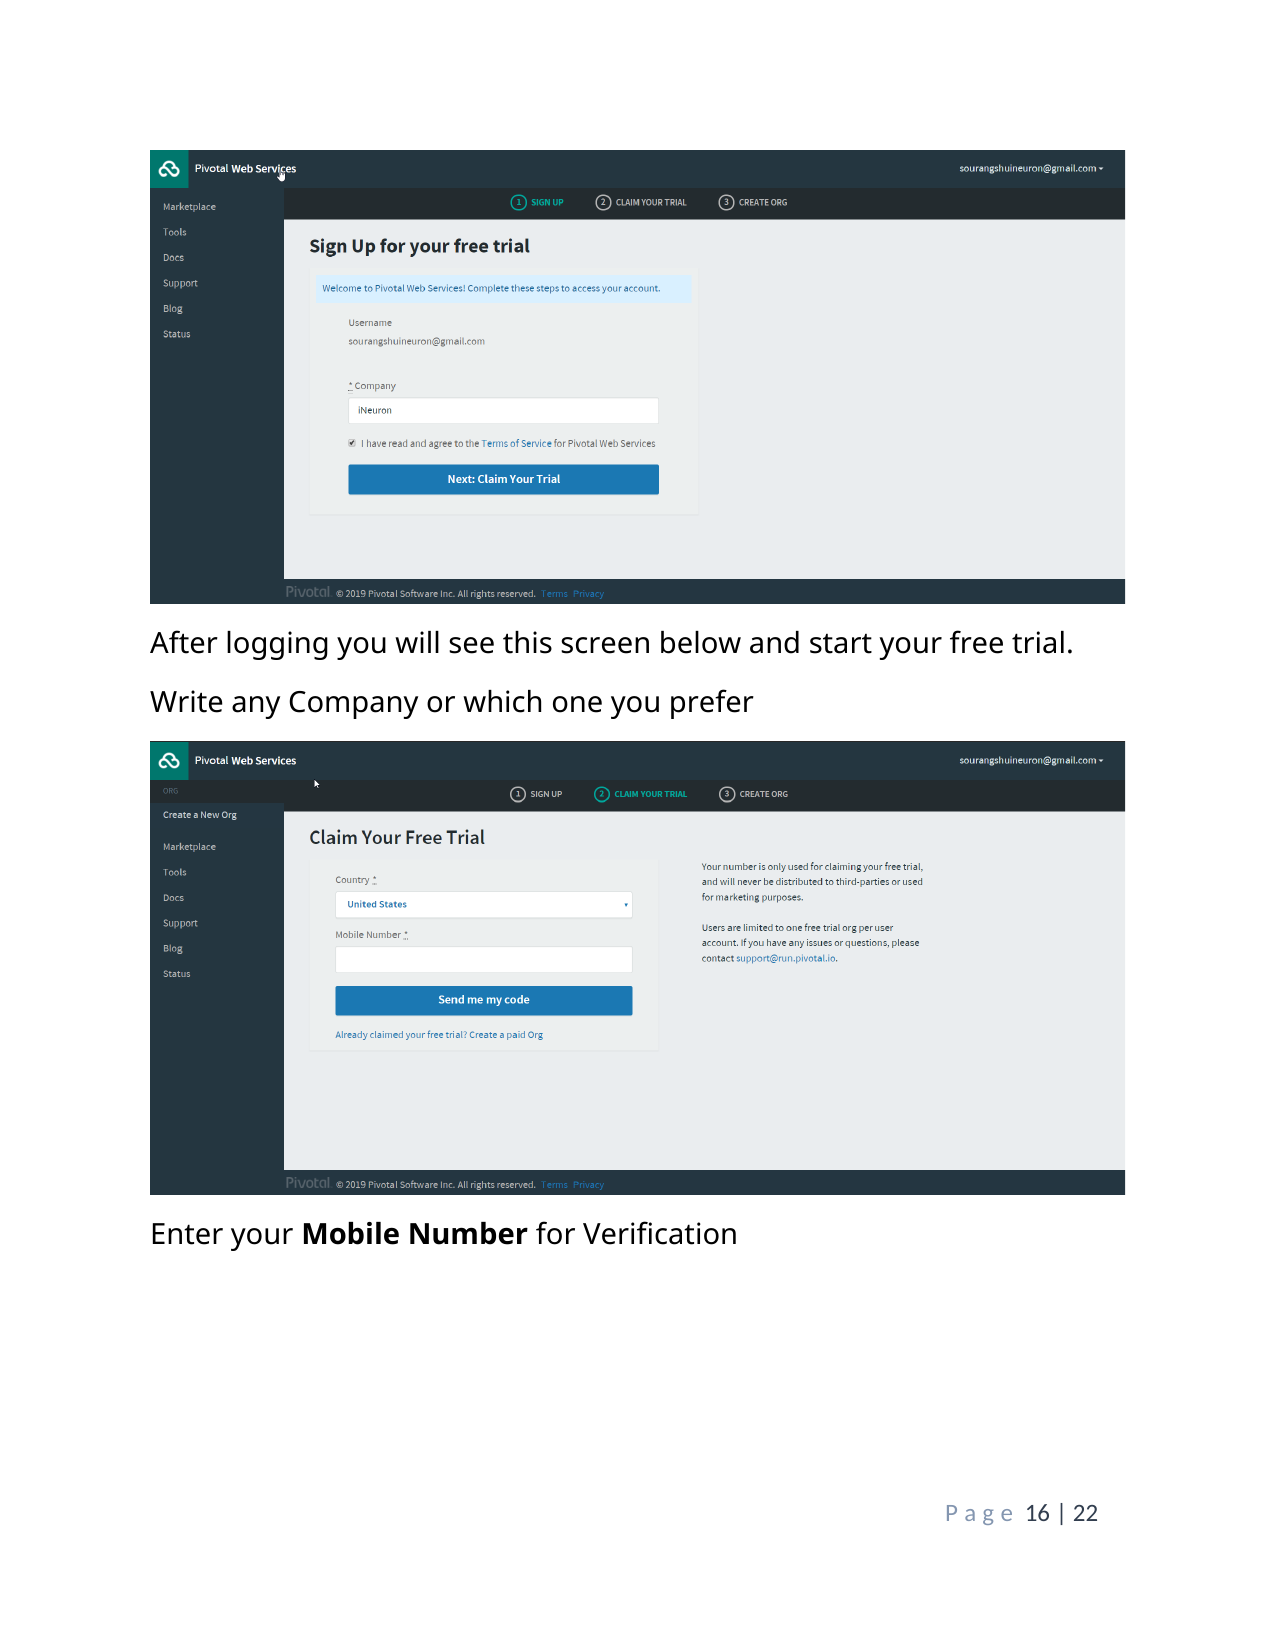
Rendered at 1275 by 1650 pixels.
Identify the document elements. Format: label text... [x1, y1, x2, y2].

text Enter your Mobile Number for Verification [150, 1213, 1125, 1253]
picture [150, 741, 1125, 1195]
text After logging you will see this screen below and start your free trial. [150, 622, 1125, 662]
picture [150, 150, 1125, 604]
text Write any Company or which one you prefer [150, 682, 1125, 721]
